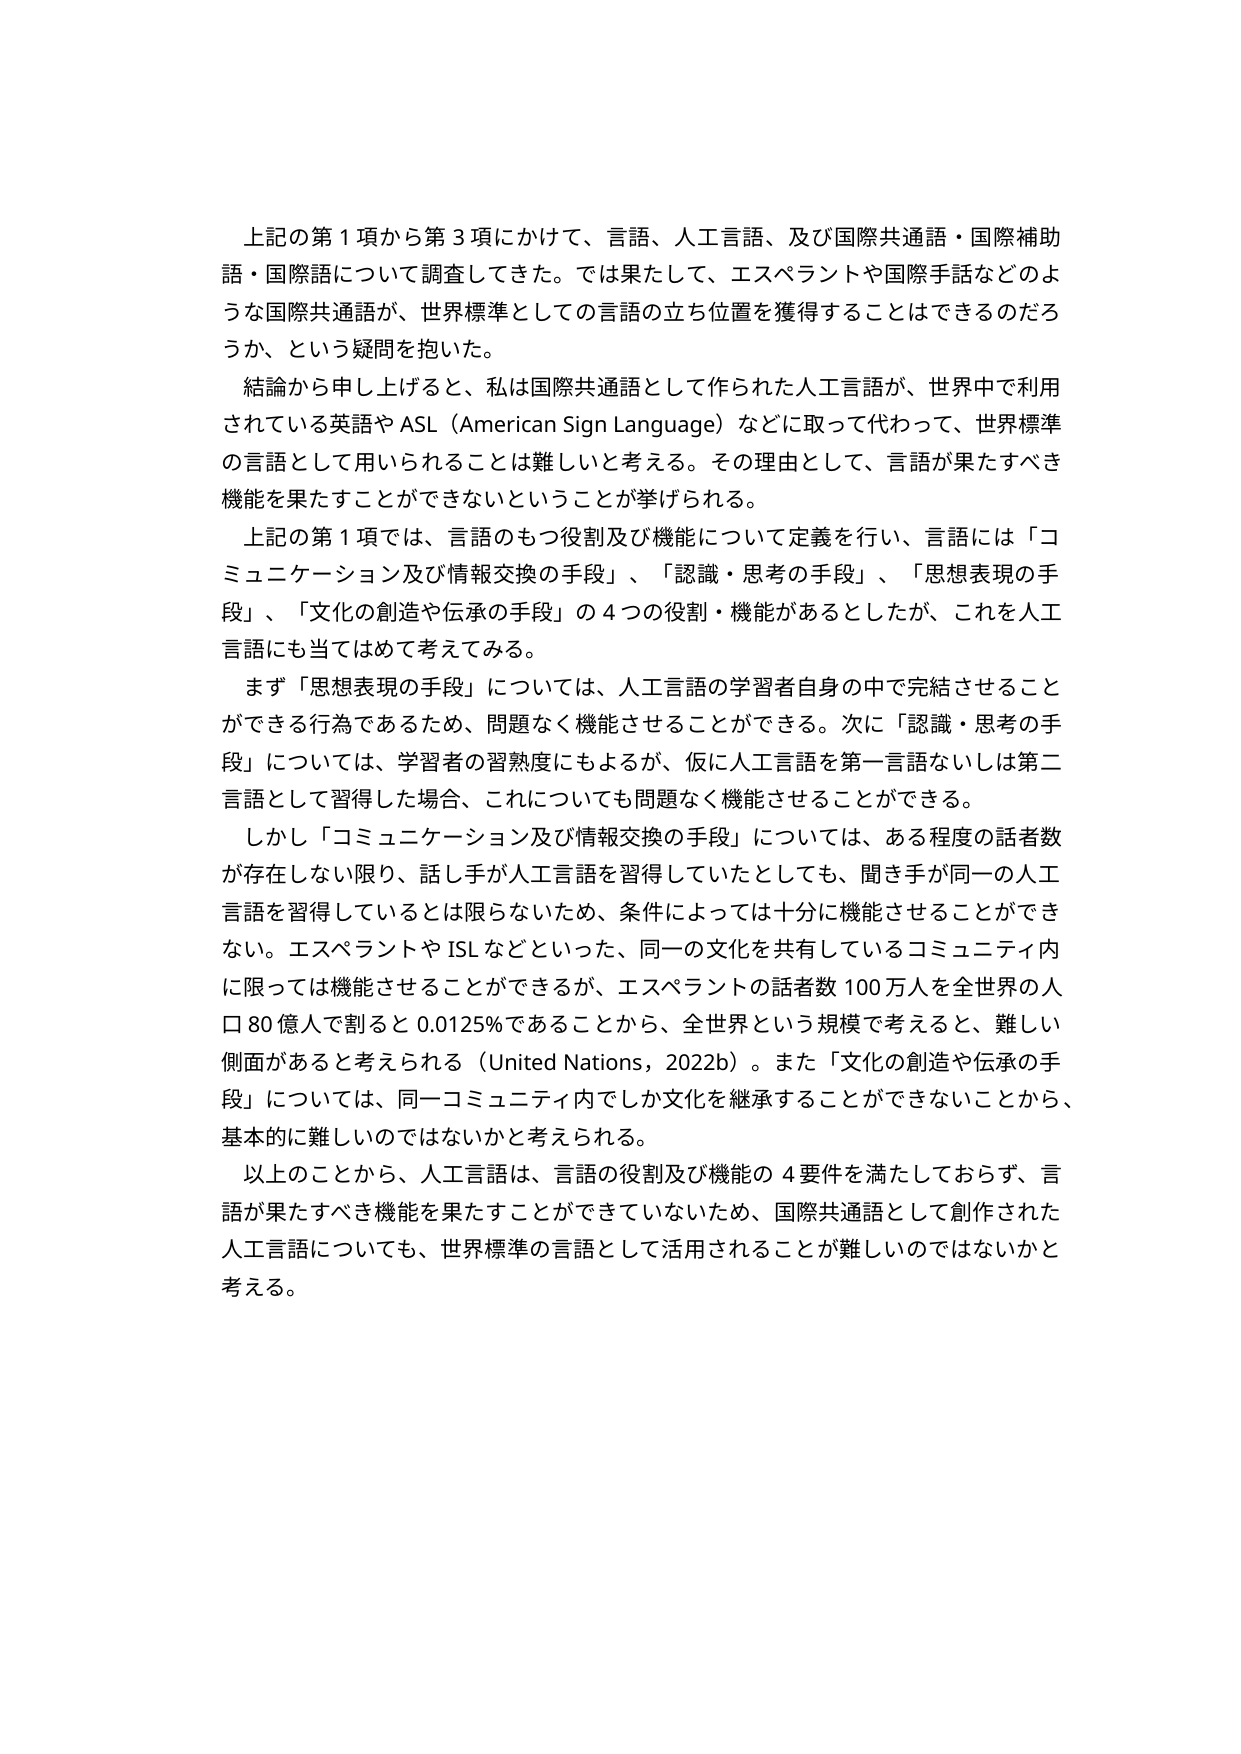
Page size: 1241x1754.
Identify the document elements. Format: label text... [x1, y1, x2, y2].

list しかし「コミュニケーション及び情報交換の手段」については、ある程度の話者数が存在しない限り、話し手が人工言語を習得していたとしても、聞き手が同一の人工言語を習得しているとは限らないため、条件によっては十分に機能させることができない。エスペラントやISLなどといった、同一の文化を共有しているコミュニティ内に限っては機能させることができるが、エスペラントの話者数100万人を全世界の人口80億人で割ると0.0125%であることから、全世界という規模で考えると、難しい側面があると考えられる（United Nations，2022b）。また「文化の創造や伝承の手段」については、同一コミュニティ内でしか文化を継承することができないことから、基本的に難しいのではないかと考えられる。 [221, 817, 1063, 1154]
list 以上のことから、人工言語は、言語の役割及び機能の4要件を満たしておらず、言語が果たすべき機能を果たすことができていないため、国際共通語として創作された人工言語についても、世界標準の言語として活用されることが難しいのではないかと考える。 [221, 1154, 1063, 1304]
list まず「思想表現の手段」については、人工言語の学習者自身の中で完結させることができる行為であるため、問題なく機能させることができる。次に「認識・思考の手段」については、学習者の習熟度にもよるが、仮に人工言語を第一言語ないしは第二言語として習得した場合、これについても問題なく機能させることができる。 [221, 667, 1063, 817]
list 上記の第1項から第3項にかけて、言語、人工言語、及び国際共通語・国際補助語・国際語について調査してきた。では果たして、エスペラントや国際手話などのような国際共通語が、世界標準としての言語の立ち位置を獲得することはできるのだろうか、という疑問を抱いた。 [221, 217, 1063, 367]
list 上記の第1項では、言語のもつ役割及び機能について定義を行い、言語には「コミュニケーション及び情報交換の手段」、「認識・思考の手段」、「思想表現の手段」、「文化の創造や伝承の手段」の4つの役割・機能があるとしたが、これを人工言語にも当てはめて考えてみる。 [221, 517, 1063, 667]
list 結論から申し上げると、私は国際共通語として作られた人工言語が、世界中で利用されている英語やASL（American Sign Language）などに取って代わって、世界標準の言語として用いられることは難しいと考える。その理由として、言語が果たすべき機能を果たすことができないということが挙げられる。 [221, 367, 1063, 517]
